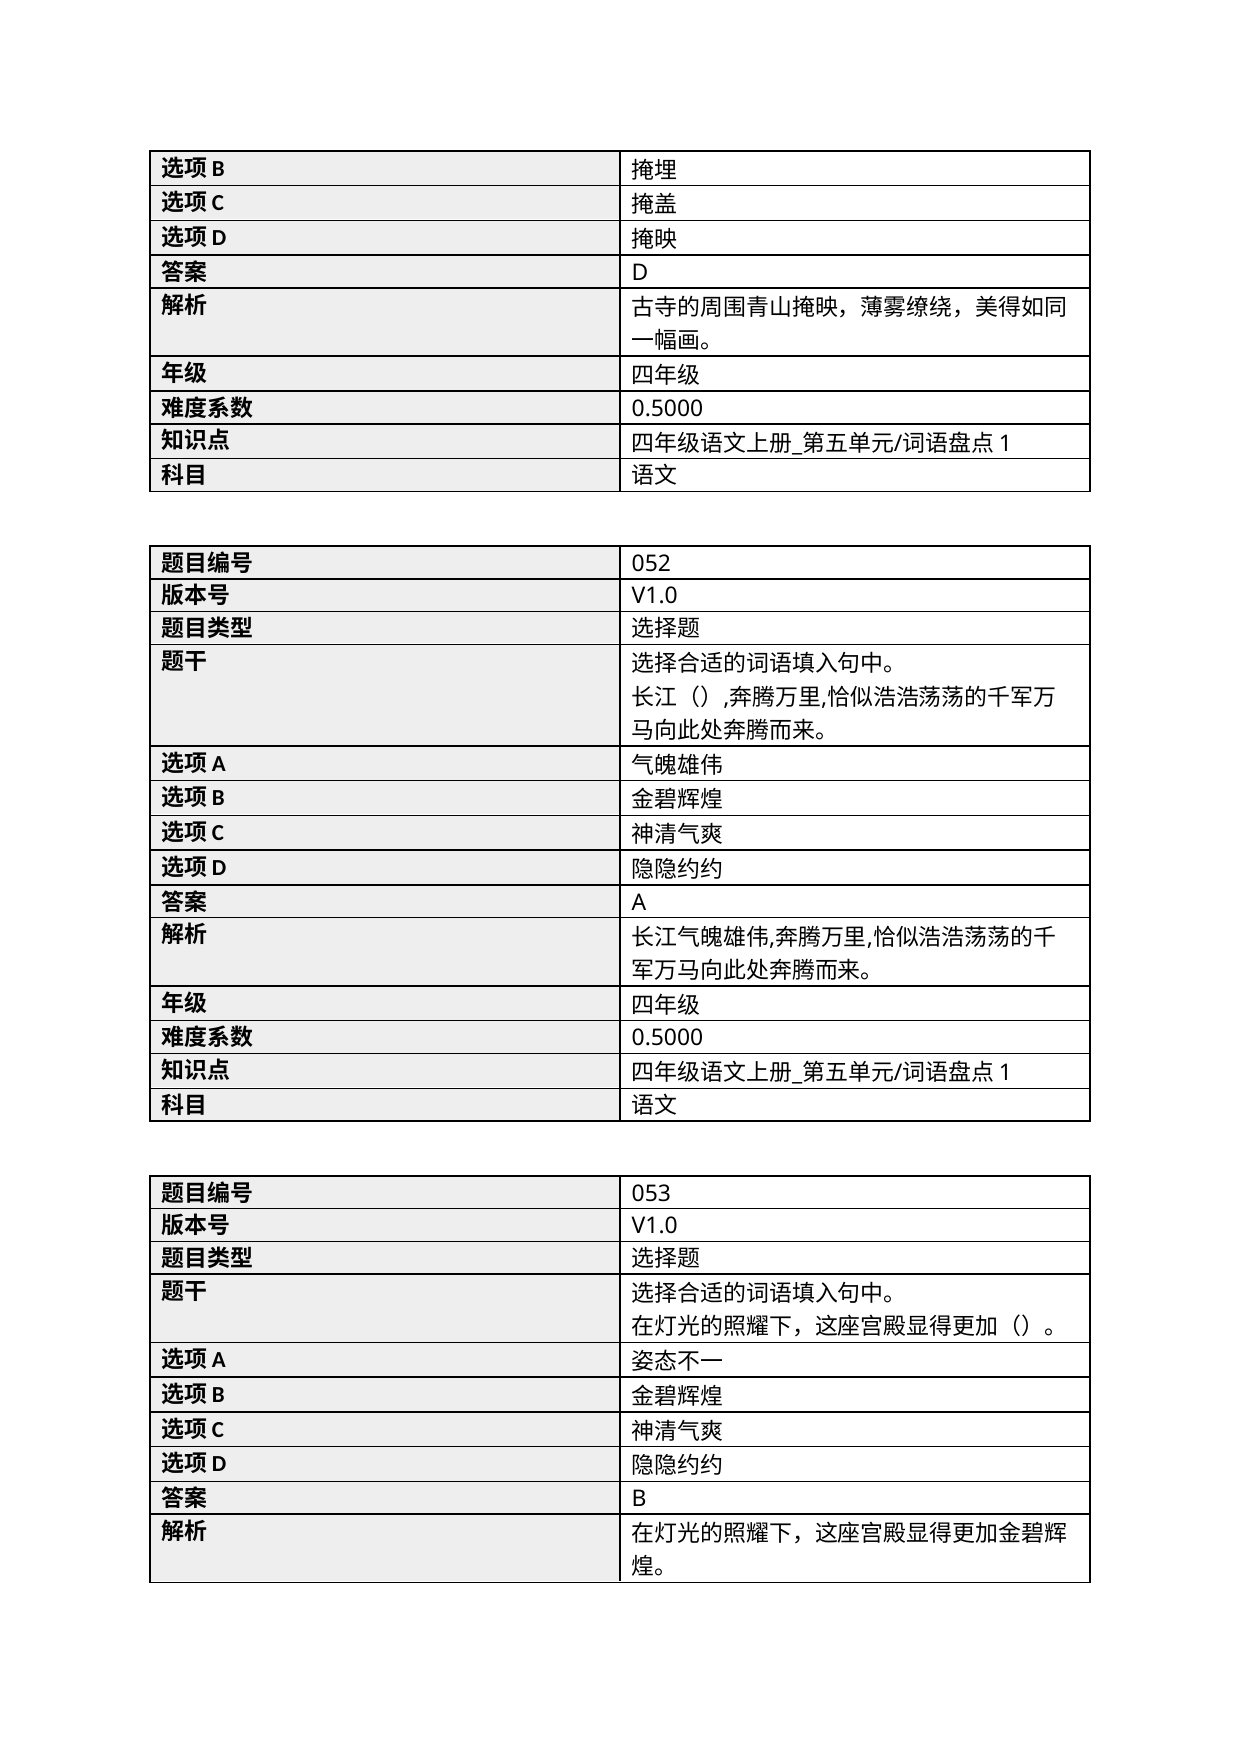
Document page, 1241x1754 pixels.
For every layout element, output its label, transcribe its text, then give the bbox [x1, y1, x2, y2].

table_cell 金碧辉煌 [621, 781, 1089, 814]
table_cell 隐隐约约 [621, 851, 1089, 884]
table_cell 年级 [151, 987, 619, 1020]
table_cell 答案 [151, 256, 619, 287]
table_cell 题干 [151, 1275, 619, 1341]
table_cell 四年级 [621, 987, 1089, 1020]
table_cell B [621, 1482, 1089, 1513]
table_cell 长江气魄雄伟,奔腾万里,恰似浩浩荡荡的千军万马向此处奔腾而来。 [621, 918, 1089, 985]
table_cell 版本号 [151, 1209, 619, 1241]
table_cell V1.0 [621, 1209, 1089, 1241]
table_cell 四年级语文上册_第五单元/词语盘点1 [621, 1054, 1089, 1087]
table_cell 选项B [151, 152, 619, 185]
table_cell 掩映 [621, 221, 1089, 254]
table_cell 知识点 [151, 425, 619, 458]
table_cell 选项A [151, 747, 619, 780]
table_cell 解析 [151, 1515, 619, 1581]
table_cell 四年级 [621, 357, 1089, 390]
table_cell D [621, 256, 1089, 287]
table_cell 选项C [151, 1413, 619, 1446]
table_cell 知识点 [151, 1054, 619, 1087]
table_cell 选项B [151, 1378, 619, 1411]
table_cell 选项C [151, 816, 619, 849]
table_cell V1.0 [621, 580, 1089, 611]
table_cell 版本号 [151, 580, 619, 611]
table_cell 神清气爽 [621, 1413, 1089, 1446]
table_cell 0.5000 [621, 1021, 1089, 1053]
table_cell 金碧辉煌 [621, 1378, 1089, 1411]
table_cell 语文 [621, 459, 1089, 491]
table_cell 古寺的周围青山掩映，薄雾缭绕，美得如同一幅画。 [621, 289, 1089, 355]
table_cell 选项D [151, 1447, 619, 1481]
table_cell 难度系数 [151, 392, 619, 423]
table_cell 0.5000 [621, 392, 1089, 423]
table_cell 选择题 [621, 1242, 1089, 1273]
table_cell 选项A [151, 1343, 619, 1376]
table_cell 答案 [151, 1482, 619, 1513]
table_cell 题干 [151, 645, 619, 745]
table_cell 气魄雄伟 [621, 747, 1089, 780]
table_header 053 [621, 1177, 1089, 1208]
table_cell 选项B [151, 781, 619, 814]
table_cell 选项D [151, 851, 619, 884]
table_cell 掩盖 [621, 186, 1089, 219]
table_header 052 [621, 547, 1089, 578]
table_cell 神清气爽 [621, 816, 1089, 849]
table_cell 科目 [151, 1089, 619, 1120]
table_cell 四年级语文上册_第五单元/词语盘点1 [621, 425, 1089, 458]
table_cell 掩埋 [621, 152, 1089, 185]
table_cell A [621, 886, 1089, 917]
table_cell 科目 [151, 459, 619, 491]
table_cell 姿态不一 [621, 1343, 1089, 1376]
table_cell 选项D [151, 221, 619, 254]
table_cell 选择题 [621, 612, 1089, 643]
table_cell 答案 [151, 886, 619, 917]
table_cell 年级 [151, 357, 619, 390]
table_cell 在灯光的照耀下，这座宫殿显得更加金碧辉煌。 [621, 1515, 1089, 1581]
table_cell 题目类型 [151, 612, 619, 643]
table_cell 难度系数 [151, 1021, 619, 1053]
table_cell 题目类型 [151, 1242, 619, 1273]
table_cell 解析 [151, 918, 619, 985]
table_cell 选择合适的词语填入句中。 在灯光的照耀下，这座宫殿显得更加（）。 [621, 1275, 1089, 1341]
table_cell 选项C [151, 186, 619, 219]
table_cell 语文 [621, 1089, 1089, 1120]
table_cell 隐隐约约 [621, 1447, 1089, 1481]
table_cell 选择合适的词语填入句中。 长江（）,奔腾万里,恰似浩浩荡荡的千军万马向此处奔腾而来。 [621, 645, 1089, 745]
table_cell 解析 [151, 289, 619, 355]
table_header 题目编号 [151, 547, 619, 578]
table_header 题目编号 [151, 1177, 619, 1208]
